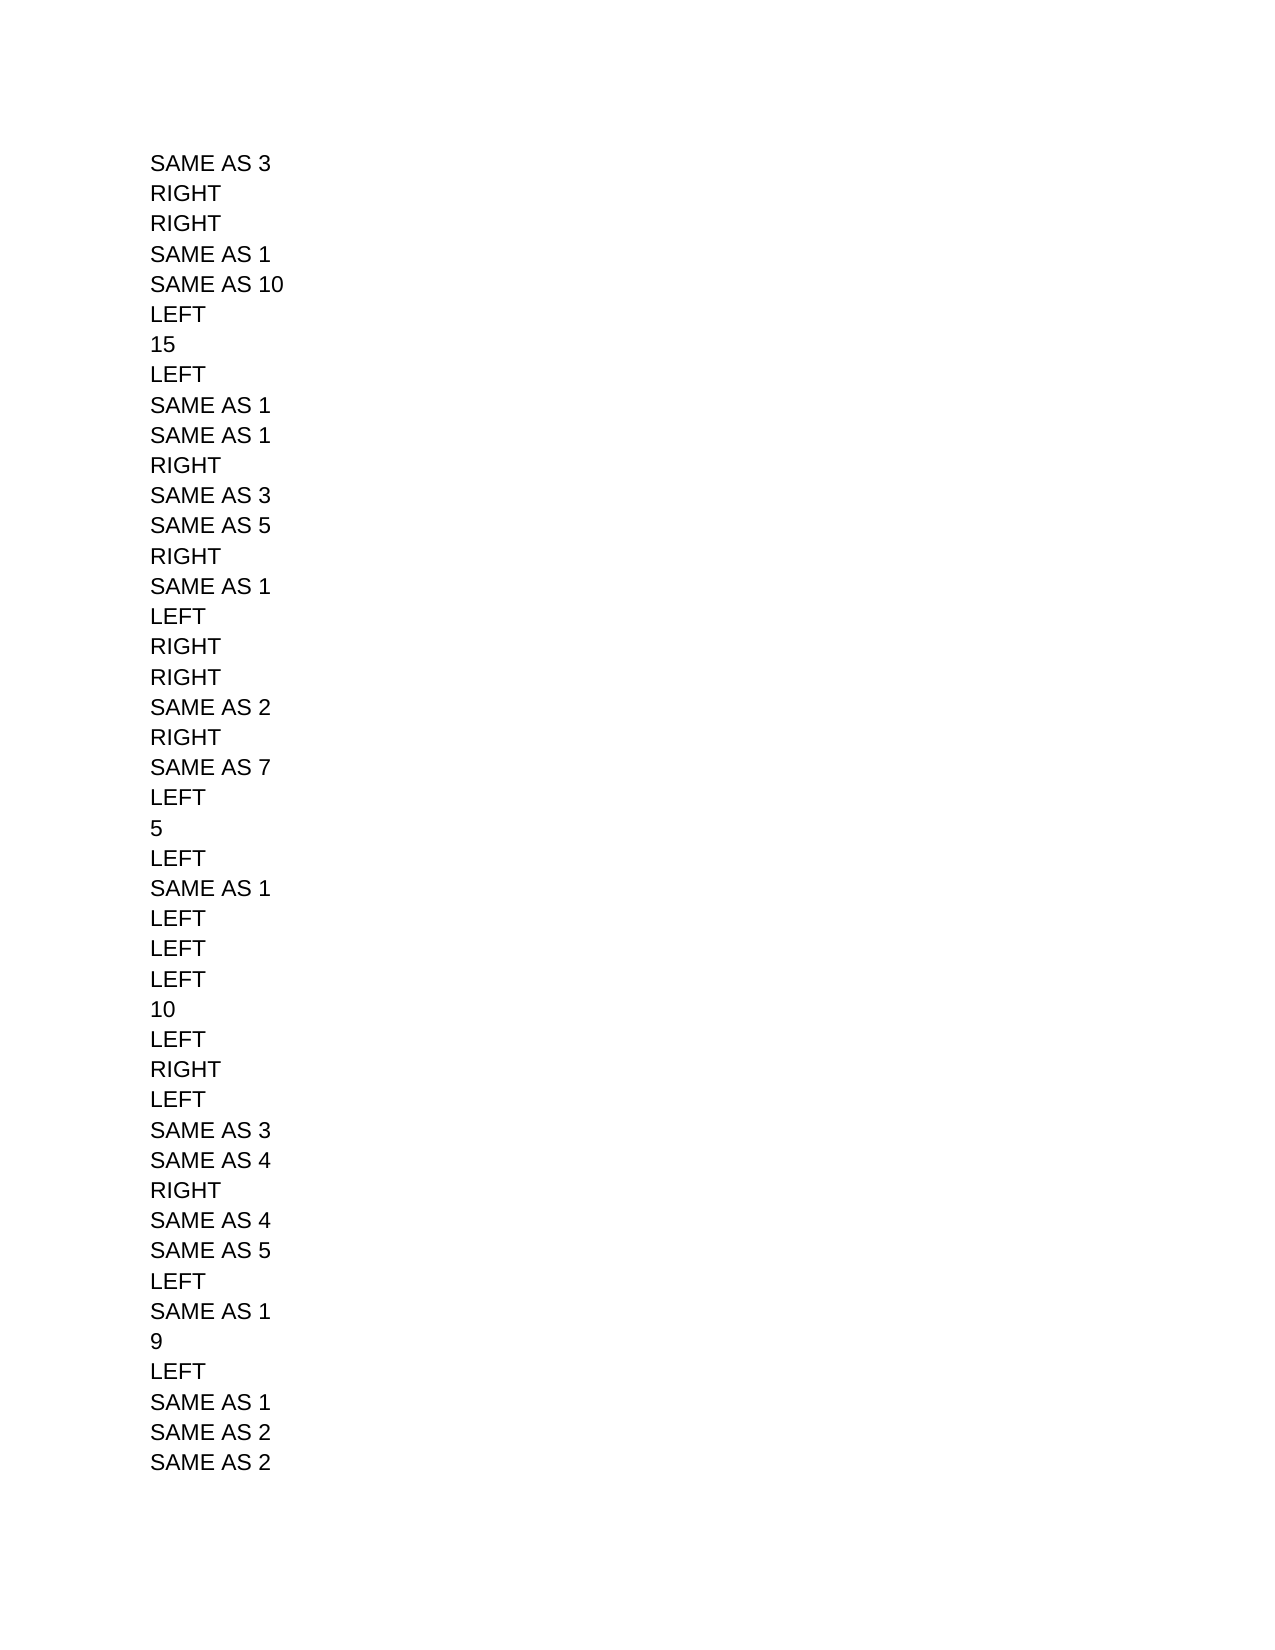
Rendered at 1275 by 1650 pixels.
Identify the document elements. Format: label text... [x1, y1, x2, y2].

text SAME AS 2 [150, 694, 1125, 720]
text RIGHT [150, 1177, 1125, 1203]
text SAME AS 1 [150, 241, 1125, 267]
text RIGHT [150, 543, 1125, 569]
text RIGHT [150, 210, 1125, 237]
text SAME AS 3 [150, 1117, 1125, 1143]
text 15 [150, 331, 1125, 358]
text LEFT [150, 935, 1125, 962]
text SAME AS 3 [150, 482, 1125, 509]
text SAME AS 5 [150, 512, 1125, 539]
text LEFT [150, 603, 1125, 629]
text SAME AS 4 [150, 1207, 1125, 1234]
text LEFT [150, 966, 1125, 992]
text SAME AS 1 [150, 573, 1125, 599]
text LEFT [150, 1026, 1125, 1052]
text 9 [150, 1328, 1125, 1354]
text LEFT [150, 1268, 1125, 1294]
text LEFT [150, 361, 1125, 388]
text 10 [150, 996, 1125, 1022]
text SAME AS 1 [150, 1388, 1125, 1415]
text SAME AS 2 [150, 1449, 1125, 1475]
text RIGHT [150, 452, 1125, 478]
text SAME AS 1 [150, 1298, 1125, 1324]
text LEFT [150, 784, 1125, 811]
text LEFT [150, 1086, 1125, 1113]
text SAME AS 5 [150, 1237, 1125, 1264]
text LEFT [150, 1358, 1125, 1385]
text RIGHT [150, 633, 1125, 660]
text LEFT [150, 845, 1125, 871]
text SAME AS 7 [150, 754, 1125, 781]
text RIGHT [150, 724, 1125, 750]
text LEFT [150, 301, 1125, 327]
text RIGHT [150, 180, 1125, 207]
text SAME AS 3 [150, 150, 1125, 176]
text SAME AS 1 [150, 422, 1125, 448]
text RIGHT [150, 1056, 1125, 1083]
text SAME AS 2 [150, 1419, 1125, 1445]
text SAME AS 10 [150, 271, 1125, 297]
text RIGHT [150, 663, 1125, 690]
text SAME AS 1 [150, 392, 1125, 418]
text 5 [150, 814, 1125, 841]
text LEFT [150, 905, 1125, 932]
text SAME AS 1 [150, 875, 1125, 901]
text SAME AS 4 [150, 1147, 1125, 1173]
